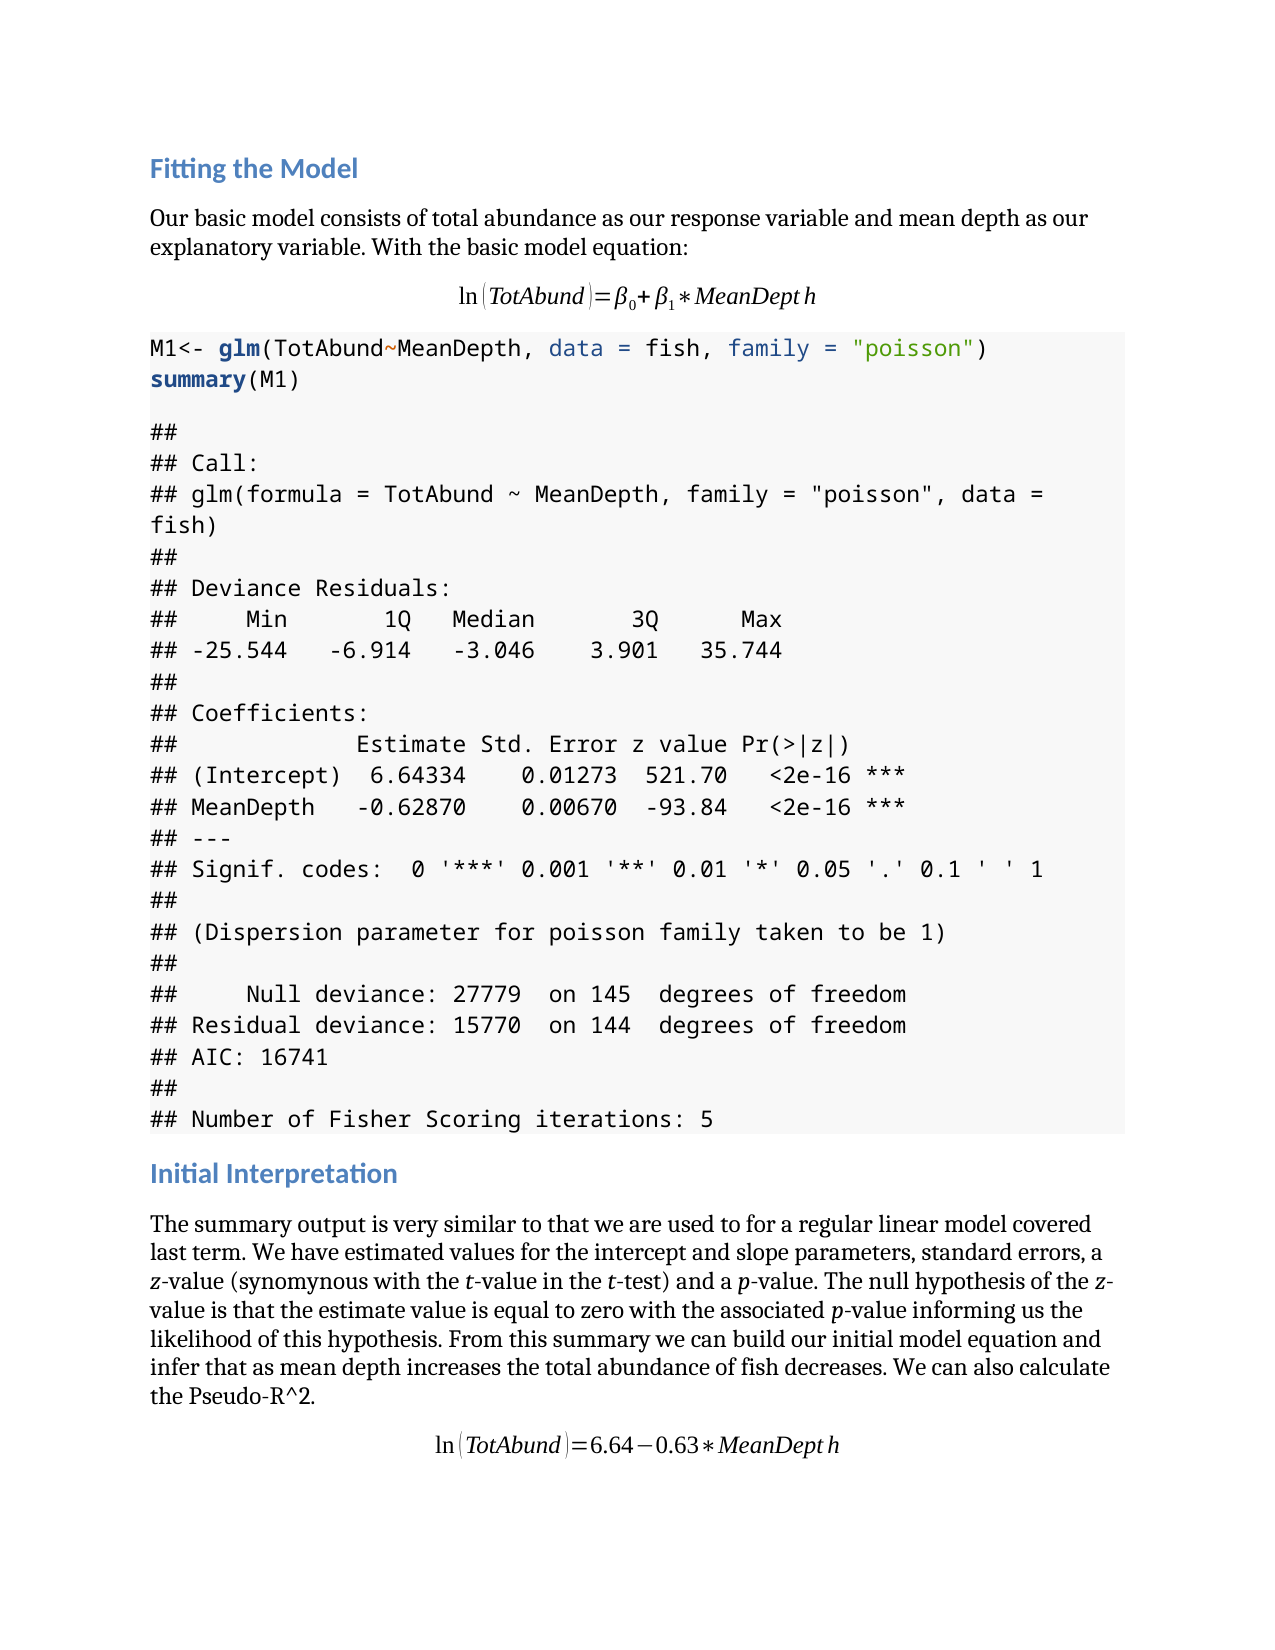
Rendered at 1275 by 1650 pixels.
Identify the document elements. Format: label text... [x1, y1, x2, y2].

text Our basic model consists of total abundance as our response variable and mean depth as our explanatory variable. With the basic model equation: [150, 204, 1125, 262]
text The summary output is very similar to that we are used to for a regular linear model covered last term. We have estimated values for the intercept and slope parameters, standard errors, a z-value (synomynous with the t-value in the t-test) and a p-value. The null hypothesis of the z-value is that the estimate value is equal to zero with the associated p-value informing us the likelihood of this hypothesis. From this summary we can build our initial model equation and infer that as mean depth increases the total abundance of fish decreases. We can also calculate the Pseudo-R^2. [150, 1209, 1125, 1411]
text M1<- glm(TotAbund~MeanDepth, data = fish, family = "poisson") summary(M1) [150, 332, 1125, 395]
subtitle Fitting the Model [150, 150, 1125, 186]
subtitle Initial Interpretation [150, 1155, 1125, 1191]
text ## ## Call: ## glm(formula = TotAbund ~ MeanDepth, family = "poisson", data = fish) ## ## Deviance Residuals: ## Min 1Q Median 3Q Max ## -25.544 -6.914 -3.046 3.901 35.744 ## ## Coefficients: ## Estimate Std. Error z value Pr(>|z|) ## (Intercept) 6.64334 0.01273 521.70 <2e-16 *** ## MeanDepth -0.62870 0.00670 -93.84 <2e-16 *** ## --- ## Signif. codes: 0 '***' 0.001 '**' 0.01 '*' 0.05 '.' 0.1 ' ' 1 ## ## (Dispersion parameter for poisson family taken to be 1) ## ## Null deviance: 27779 on 145 degrees of freedom ## Residual deviance: 15770 on 144 degrees of freedom ## AIC: 16741 ## ## Number of Fisher Scoring iterations: 5 [150, 416, 1125, 1134]
